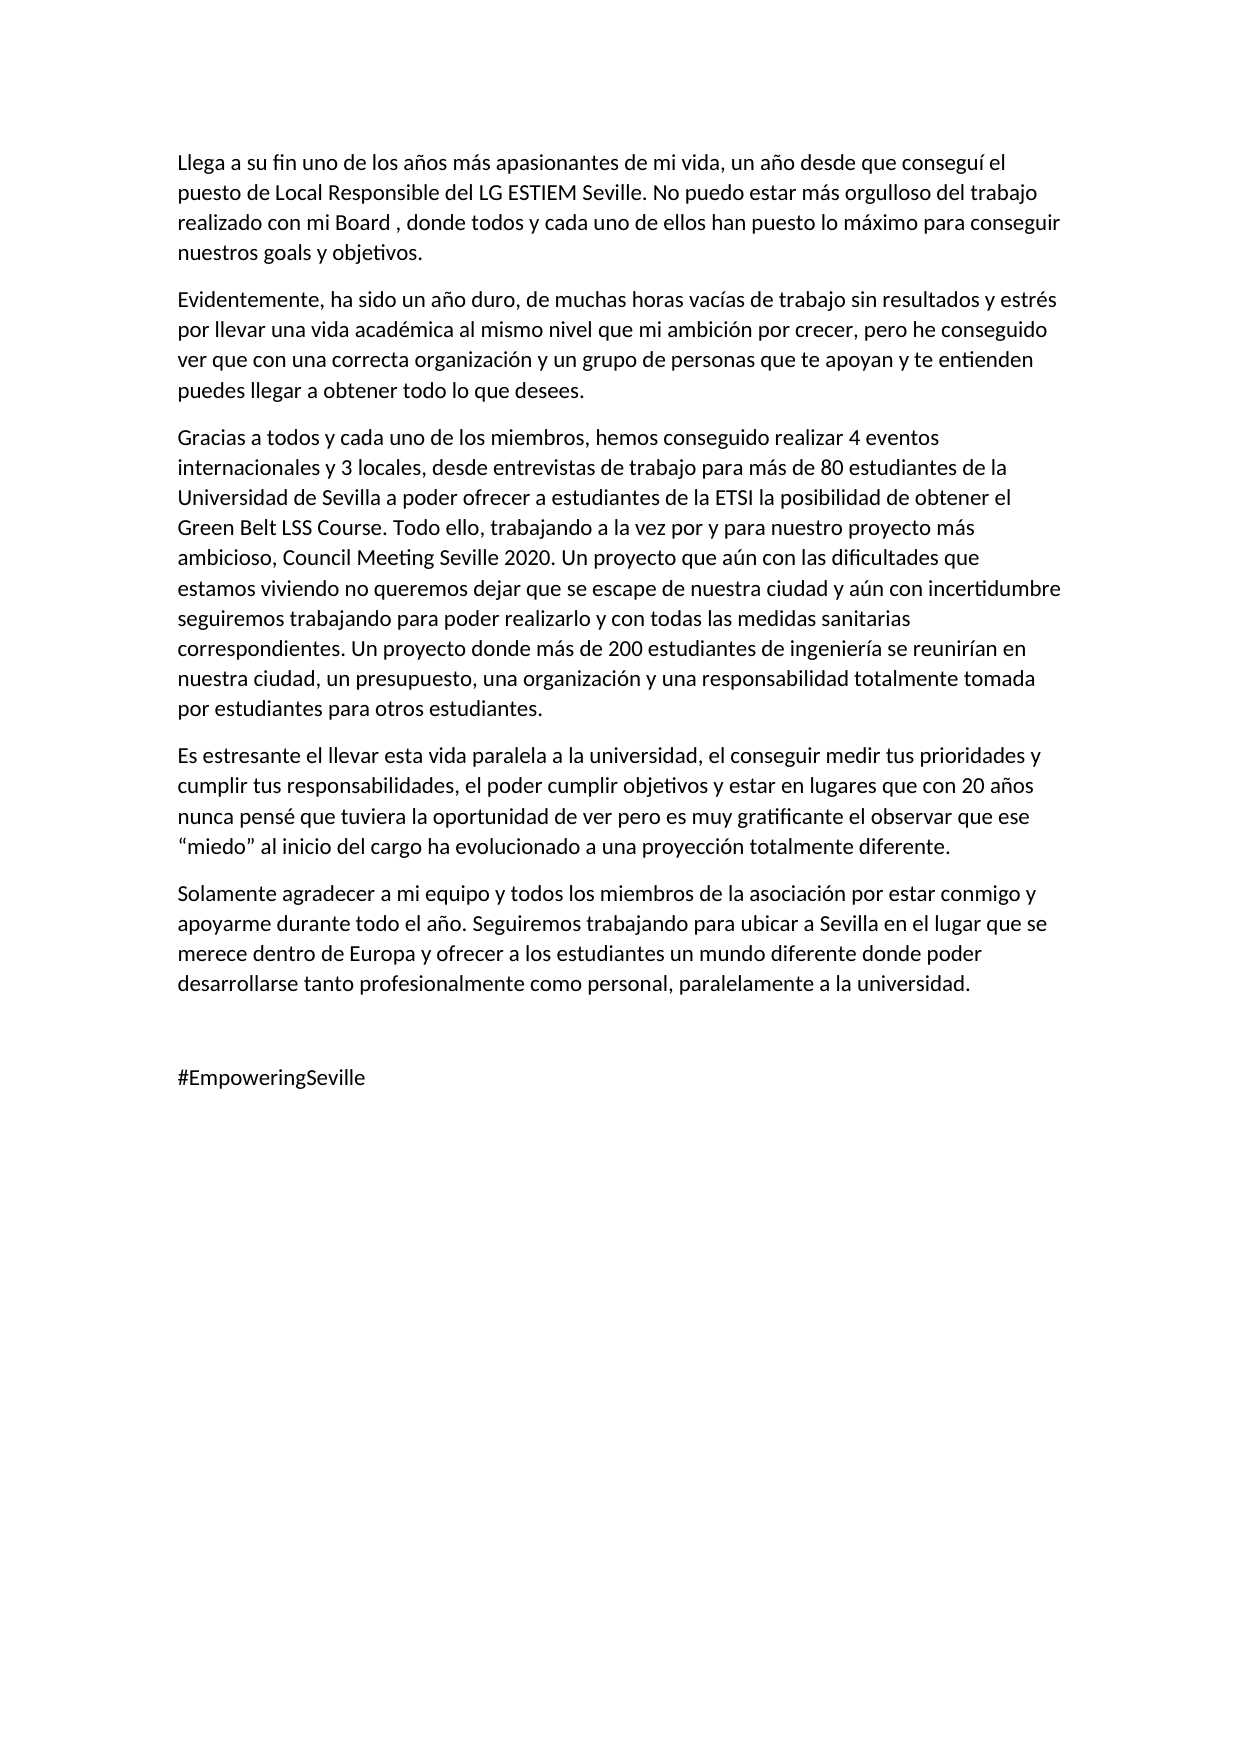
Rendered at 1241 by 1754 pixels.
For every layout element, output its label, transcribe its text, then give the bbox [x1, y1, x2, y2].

text #EmpoweringSeville [177, 1063, 1063, 1091]
text Gracias a todos y cada uno de los miembros, hemos conseguido realizar 4 eventos internacionales y 3 locales, desde entrevistas de trabajo para más de 80 estudiantes de la Universidad de Sevilla a poder ofrecer a estudiantes de la ETSI la posibilidad de obtener el Green Belt LSS Course. Todo ello, trabajando a la vez por y para nuestro proyecto más ambicioso, Council Meeting Seville 2020. Un proyecto que aún con las dificultades que estamos viviendo no queremos dejar que se escape de nuestra ciudad y aún con incertidumbre seguiremos trabajando para poder realizarlo y con todas las medidas sanitarias correspondientes. Un proyecto donde más de 200 estudiantes de ingeniería se reunirían en nuestra ciudad, un presupuesto, una organización y una responsabilidad totalmente tomada por estudiantes para otros estudiantes. [177, 423, 1063, 722]
text Solamente agradecer a mi equipo y todos los miembros de la asociación por estar conmigo y apoyarme durante todo el año. Seguiremos trabajando para ubicar a Sevilla en el lugar que se merece dentro de Europa y ofrecer a los estudiantes un mundo diferente donde poder desarrollarse tanto profesionalmente como personal, paralelamente a la universidad. [177, 879, 1063, 997]
text Llega a su fin uno de los años más apasionantes de mi vida, un año desde que conseguí el puesto de Local Responsible del LG ESTIEM Seville. No puedo estar más orgulloso del trabajo realizado con mi Board , donde todos y cada uno de ellos han puesto lo máximo para conseguir nuestros goals y objetivos. [177, 148, 1063, 266]
text Evidentemente, ha sido un año duro, de muchas horas vacías de trabajo sin resultados y estrés por llevar una vida académica al mismo nivel que mi ambición por crecer, pero he conseguido ver que con una correcta organización y un grupo de personas que te apoyan y te entienden puedes llegar a obtener todo lo que desees. [177, 285, 1063, 404]
text Es estresante el llevar esta vida paralela a la universidad, el conseguir medir tus prioridades y cumplir tus responsabilidades, el poder cumplir objetivos y estar en lugares que con 20 años nunca pensé que tuviera la oportunidad de ver pero es muy gratificante el observar que ese “miedo” al inicio del cargo ha evolucionado a una proyección totalmente diferente. [177, 741, 1063, 860]
